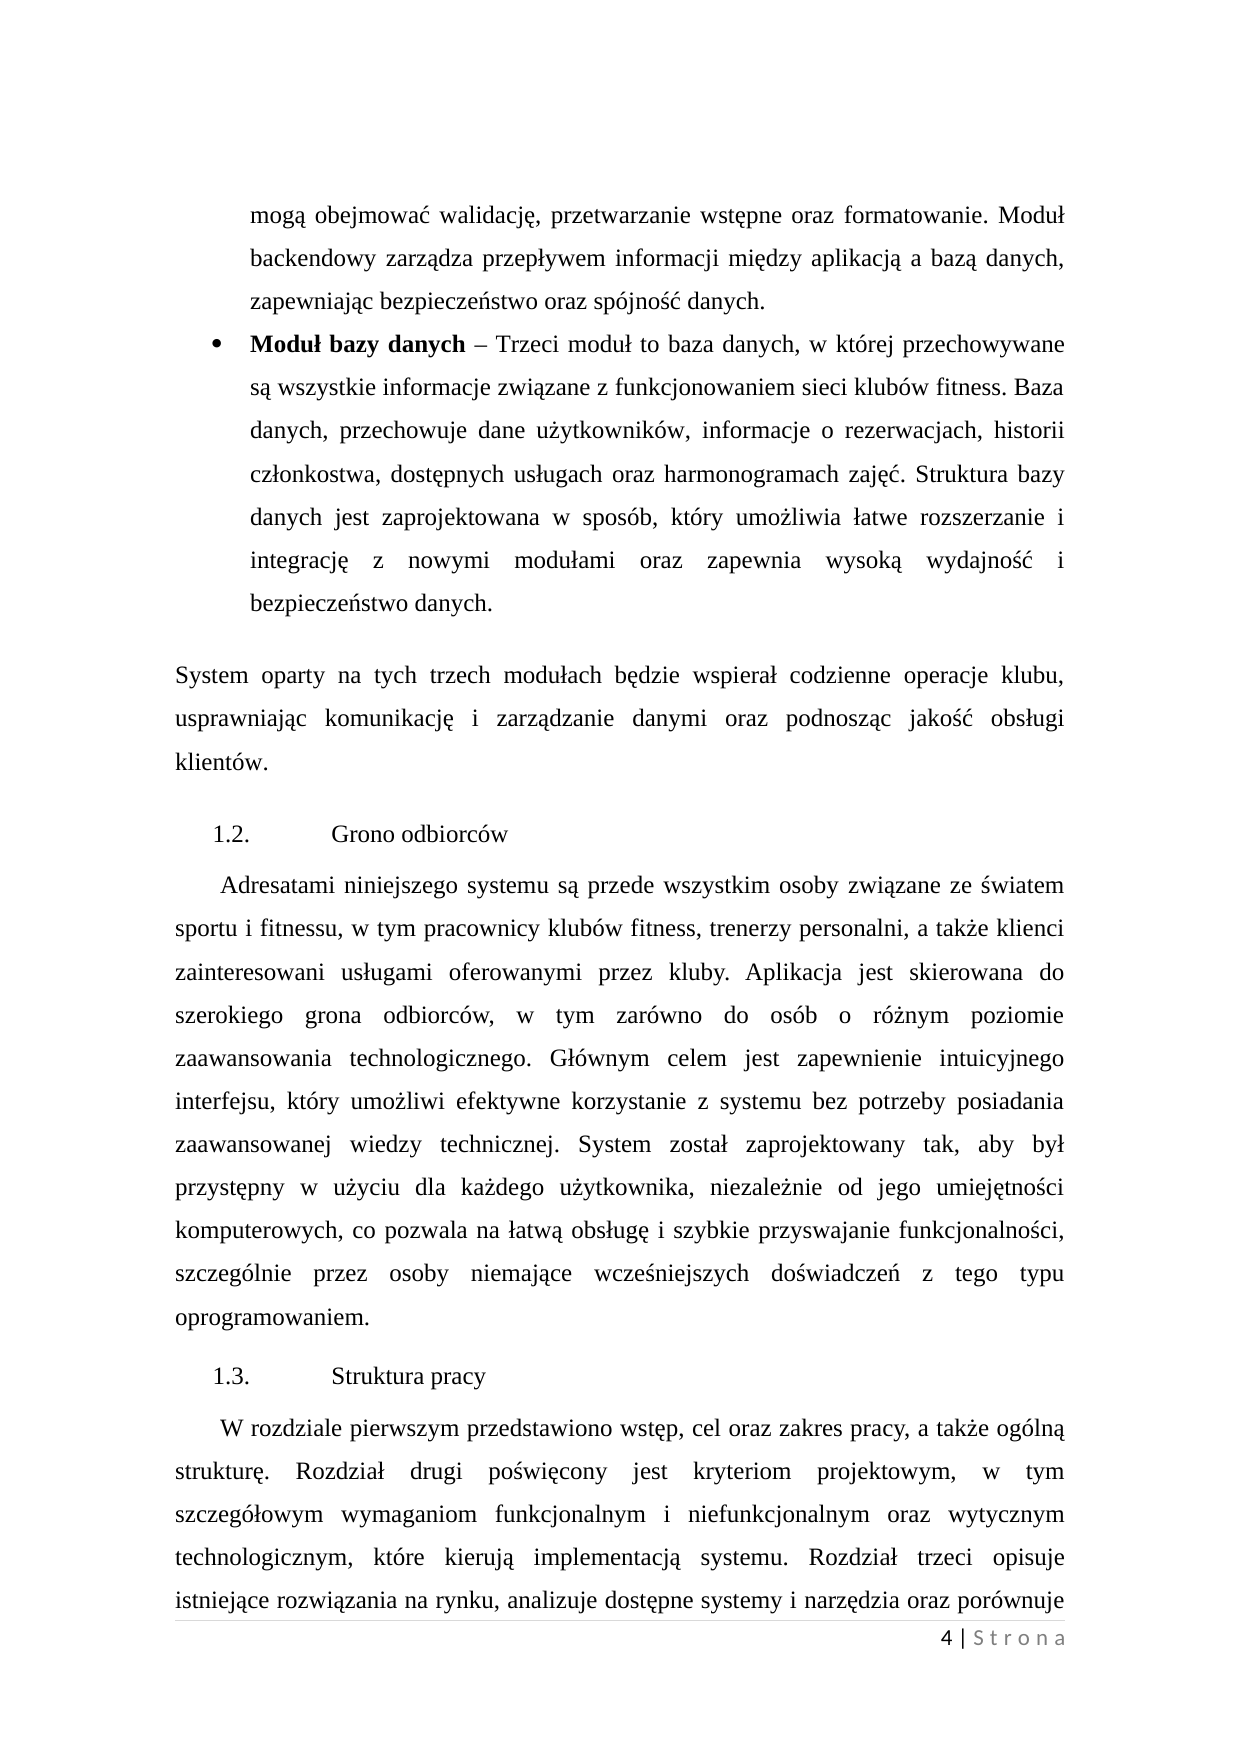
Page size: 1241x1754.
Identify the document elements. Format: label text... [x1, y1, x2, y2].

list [212, 200, 1065, 358]
list Moduł bazy danych – Trzeci moduł to baza danych, w której przechowywane są wszystkie informacje związane z funkcjonowaniem sieci klubów fitness. Baza danych, przechowuje dane użytkowników, informacje o rezerwacjach, historii członkostwa, dostępnych usługach oraz harmonogramach zajęć. Struktura bazy danych jest zaprojektowana w sposób, który umożliwia łatwe rozszerzanie i integrację z nowymi modułami oraz zapewnia wysoką wydajność i bezpieczeństwo danych. [212, 402, 1065, 689]
text Adresatami niniejszego systemu są przede wszystkim osoby związane ze światem sportu i fitnessu, w tym pracownicy klubów fitness, trenerzy personalni, a także klienci zainteresowani usługami oferowanymi przez kluby. Aplikacja jest skierowana do szerokiego grona odbiorców, w tym zarówno do osób o różnym poziomie zaawansowania technologicznego. Głównym celem jest zapewnienie intuicyjnego interfejsu, który umożliwi efektywne korzystanie z systemu bez potrzeby posiadania zaawansowanej wiedzy technicznej. System został zaprojektowany tak, aby był przystępny w użyciu dla każdego użytkownika, niezależnie od jego umiejętności komputerowych, co pozwala na łatwą obsługę i szybkie przyswajanie funkcjonalności, szczególnie przez osoby niemające wcześniejszych doświadczeń z tego typu oprogramowaniem. [175, 943, 1065, 1403]
subtitle Struktura pracy [212, 1434, 1065, 1462]
text System oparty na tych trzech modułach będzie wspierał codzienne operacje klubu, usprawniając komunikację i zarządzanie danymi oraz podnosząc jakość obsługi klientów. [175, 733, 1065, 848]
subtitle Grono odbiorców [212, 891, 1065, 920]
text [175, 1485, 1065, 1600]
